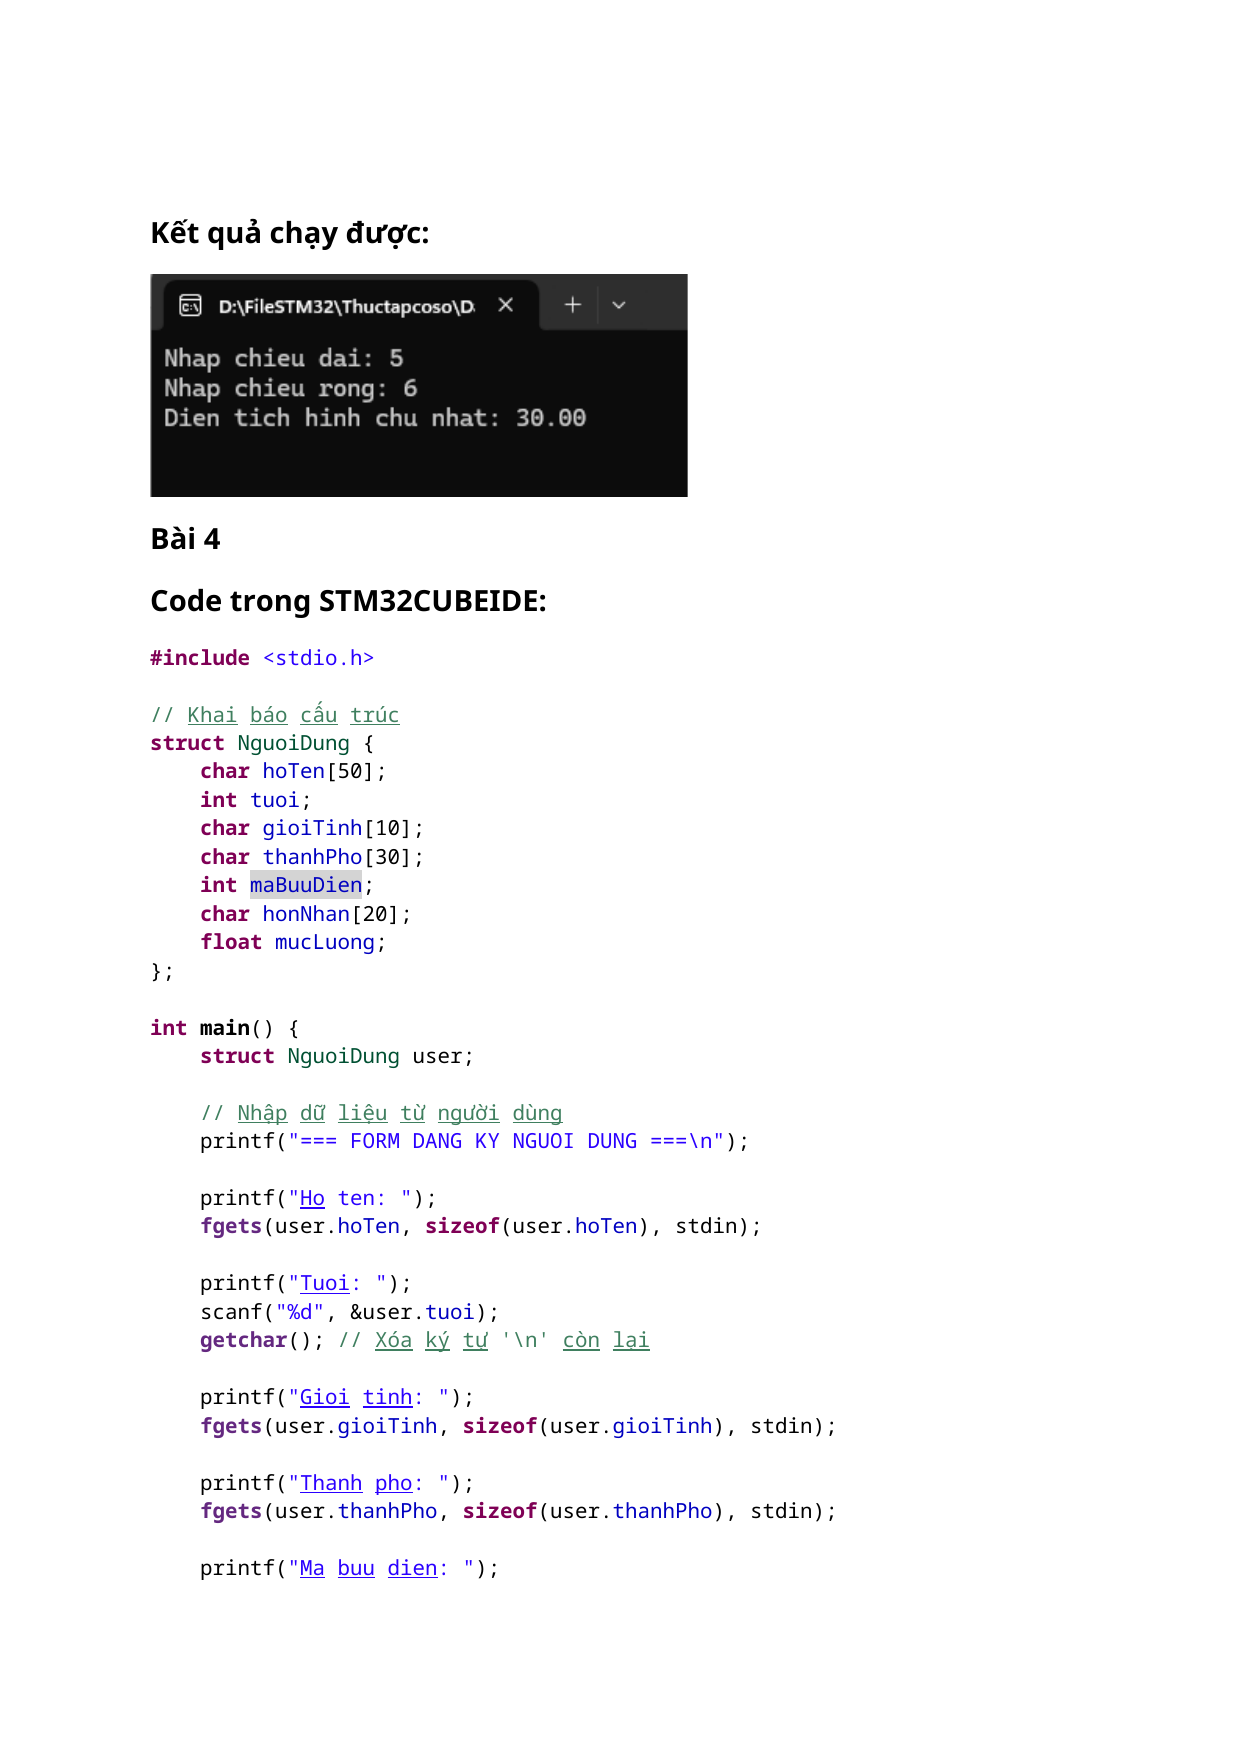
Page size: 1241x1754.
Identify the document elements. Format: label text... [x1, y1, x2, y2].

text fgets(user.gioiTinh, sizeof(user.gioiTinh), stdin); [150, 1411, 1090, 1439]
text struct NguoiDung { [150, 728, 1090, 757]
text Kết quả chạy được: [150, 212, 1090, 252]
text printf("Ho ten: "); [150, 1183, 1090, 1212]
text printf("Gioi tinh: "); [150, 1382, 1090, 1411]
picture [150, 274, 688, 497]
text int maBuuDien; [362, 870, 1090, 899]
text fgets(user.hoTen, sizeof(user.hoTen), stdin); [150, 1212, 1090, 1240]
text char gioiTinh[10]; [150, 813, 1090, 842]
text char hoTen[50]; [150, 757, 1090, 785]
text // Nhập dữ liệu từ người dùng [150, 1098, 1090, 1126]
text #include <stdio.h> [150, 643, 1090, 671]
text int main() { [150, 1013, 1090, 1041]
text printf("Ma buu dien: "); [150, 1553, 1090, 1581]
text printf("Thanh pho: "); [150, 1468, 1090, 1496]
text int tuoi; [150, 785, 1090, 813]
text Code trong STM32CUBEIDE: [150, 581, 1090, 620]
text printf("=== FORM DANG KY NGUOI DUNG ===\n"); [150, 1126, 1090, 1155]
text Bài 4 [150, 518, 1090, 558]
text char thanhPho[30]; [150, 842, 1090, 870]
text float mucLuong; [150, 927, 1090, 956]
text struct NguoiDung user; [150, 1041, 1090, 1069]
text char honNhan[20]; [150, 899, 1090, 927]
text int maBuuDien; [150, 870, 250, 899]
text fgets(user.thanhPho, sizeof(user.thanhPho), stdin); [150, 1496, 1090, 1524]
text }; [150, 956, 1090, 984]
text // Khai báo cấu trúc [150, 700, 1090, 728]
text scanf("%d", &user.tuoi); [150, 1297, 1090, 1325]
text getchar(); // Xóa ký tự '\n' còn lại [150, 1325, 1090, 1354]
text printf("Tuoi: "); [150, 1268, 1090, 1297]
